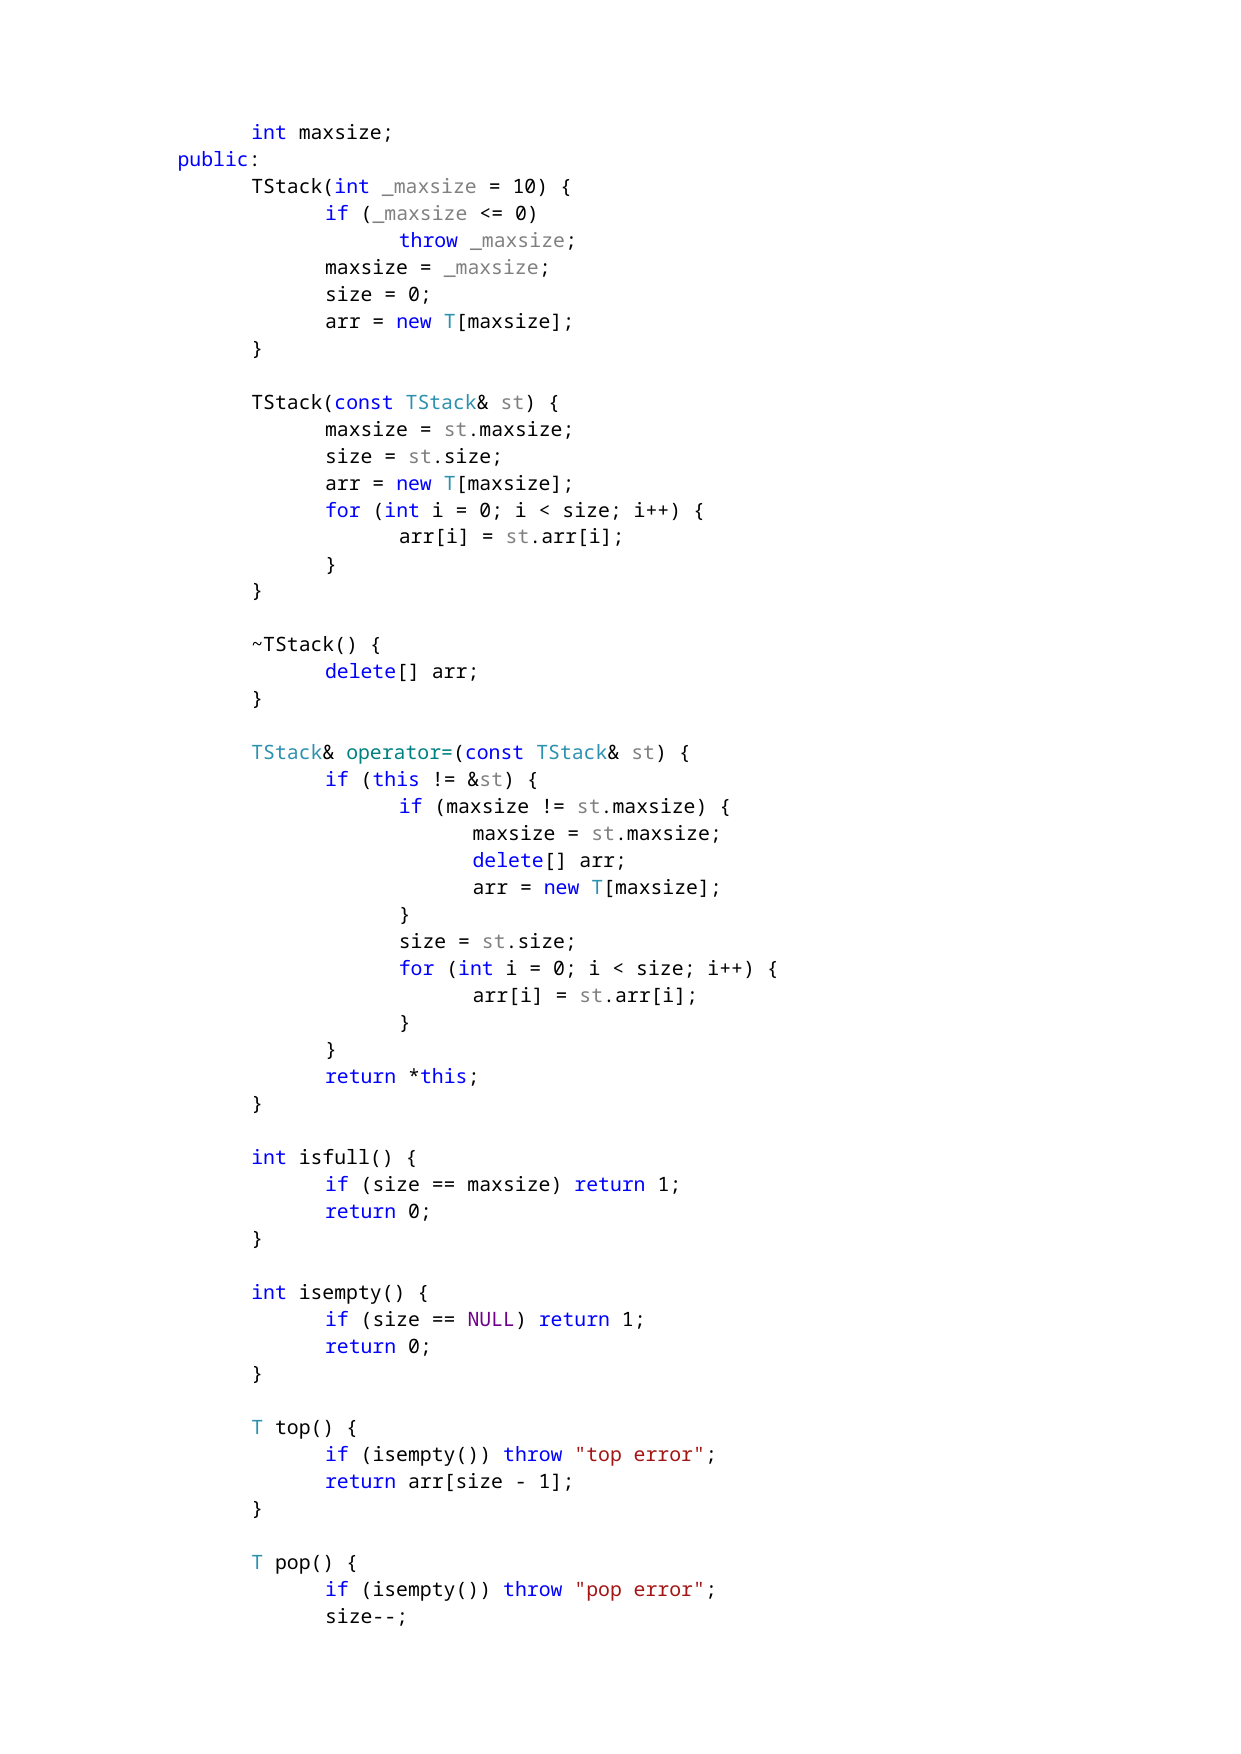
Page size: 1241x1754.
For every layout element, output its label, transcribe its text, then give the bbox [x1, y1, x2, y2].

text if (isempty()) throw "pop error"; [177, 1575, 1152, 1602]
text delete[] arr; [177, 847, 1152, 873]
text } [177, 685, 1152, 712]
text } [177, 1494, 1152, 1521]
text int isempty() { [177, 1278, 1152, 1305]
text } [177, 1224, 1152, 1251]
text if (size == maxsize) return 1; [177, 1170, 1152, 1197]
text size--; [177, 1602, 1152, 1629]
text for (int i = 0; i < size; i++) { [177, 496, 1152, 523]
text T top() { [177, 1413, 1152, 1440]
text if (_maxsize <= 0) [177, 199, 1152, 226]
text arr = new T[maxsize]; [177, 873, 1152, 901]
text return 0; [177, 1197, 1152, 1224]
text int maxsize; [177, 118, 1152, 145]
text throw _maxsize; [177, 226, 1152, 253]
text } [177, 1035, 1152, 1062]
text } [177, 901, 1152, 927]
text for (int i = 0; i < size; i++) { [177, 954, 1152, 981]
text if (maxsize != st.maxsize) { [177, 793, 1152, 819]
text size = 0; [177, 280, 1152, 307]
text arr[i] = st.arr[i]; [177, 523, 1152, 550]
text public: [177, 145, 1152, 172]
text if (isempty()) throw "top error"; [177, 1440, 1152, 1467]
text size = st.size; [177, 927, 1152, 954]
text delete[] arr; [177, 658, 1152, 685]
text arr = new T[maxsize]; [177, 469, 1152, 496]
text } [177, 334, 1152, 361]
text maxsize = st.maxsize; [177, 819, 1152, 847]
text if (size == NULL) return 1; [177, 1305, 1152, 1332]
text T pop() { [177, 1548, 1152, 1575]
text return 0; [177, 1332, 1152, 1359]
text int isfull() { [177, 1143, 1152, 1170]
text } [177, 1008, 1152, 1035]
text } [177, 1359, 1152, 1386]
text TStack(int _maxsize = 10) { [177, 172, 1152, 199]
text maxsize = _maxsize; [177, 253, 1152, 280]
text if (this != &st) { [177, 766, 1152, 793]
text } [177, 577, 1152, 604]
text arr = new T[maxsize]; [177, 307, 1152, 334]
text } [177, 550, 1152, 577]
text ~TStack() { [177, 631, 1152, 658]
text TStack& operator=(const TStack& st) { [177, 739, 1152, 766]
text } [177, 1089, 1152, 1116]
text return *this; [177, 1062, 1152, 1089]
text return arr[size - 1]; [177, 1467, 1152, 1494]
text size = st.size; [177, 442, 1152, 469]
text TStack(const TStack& st) { [177, 388, 1152, 415]
text arr[i] = st.arr[i]; [177, 981, 1152, 1008]
text maxsize = st.maxsize; [177, 415, 1152, 442]
